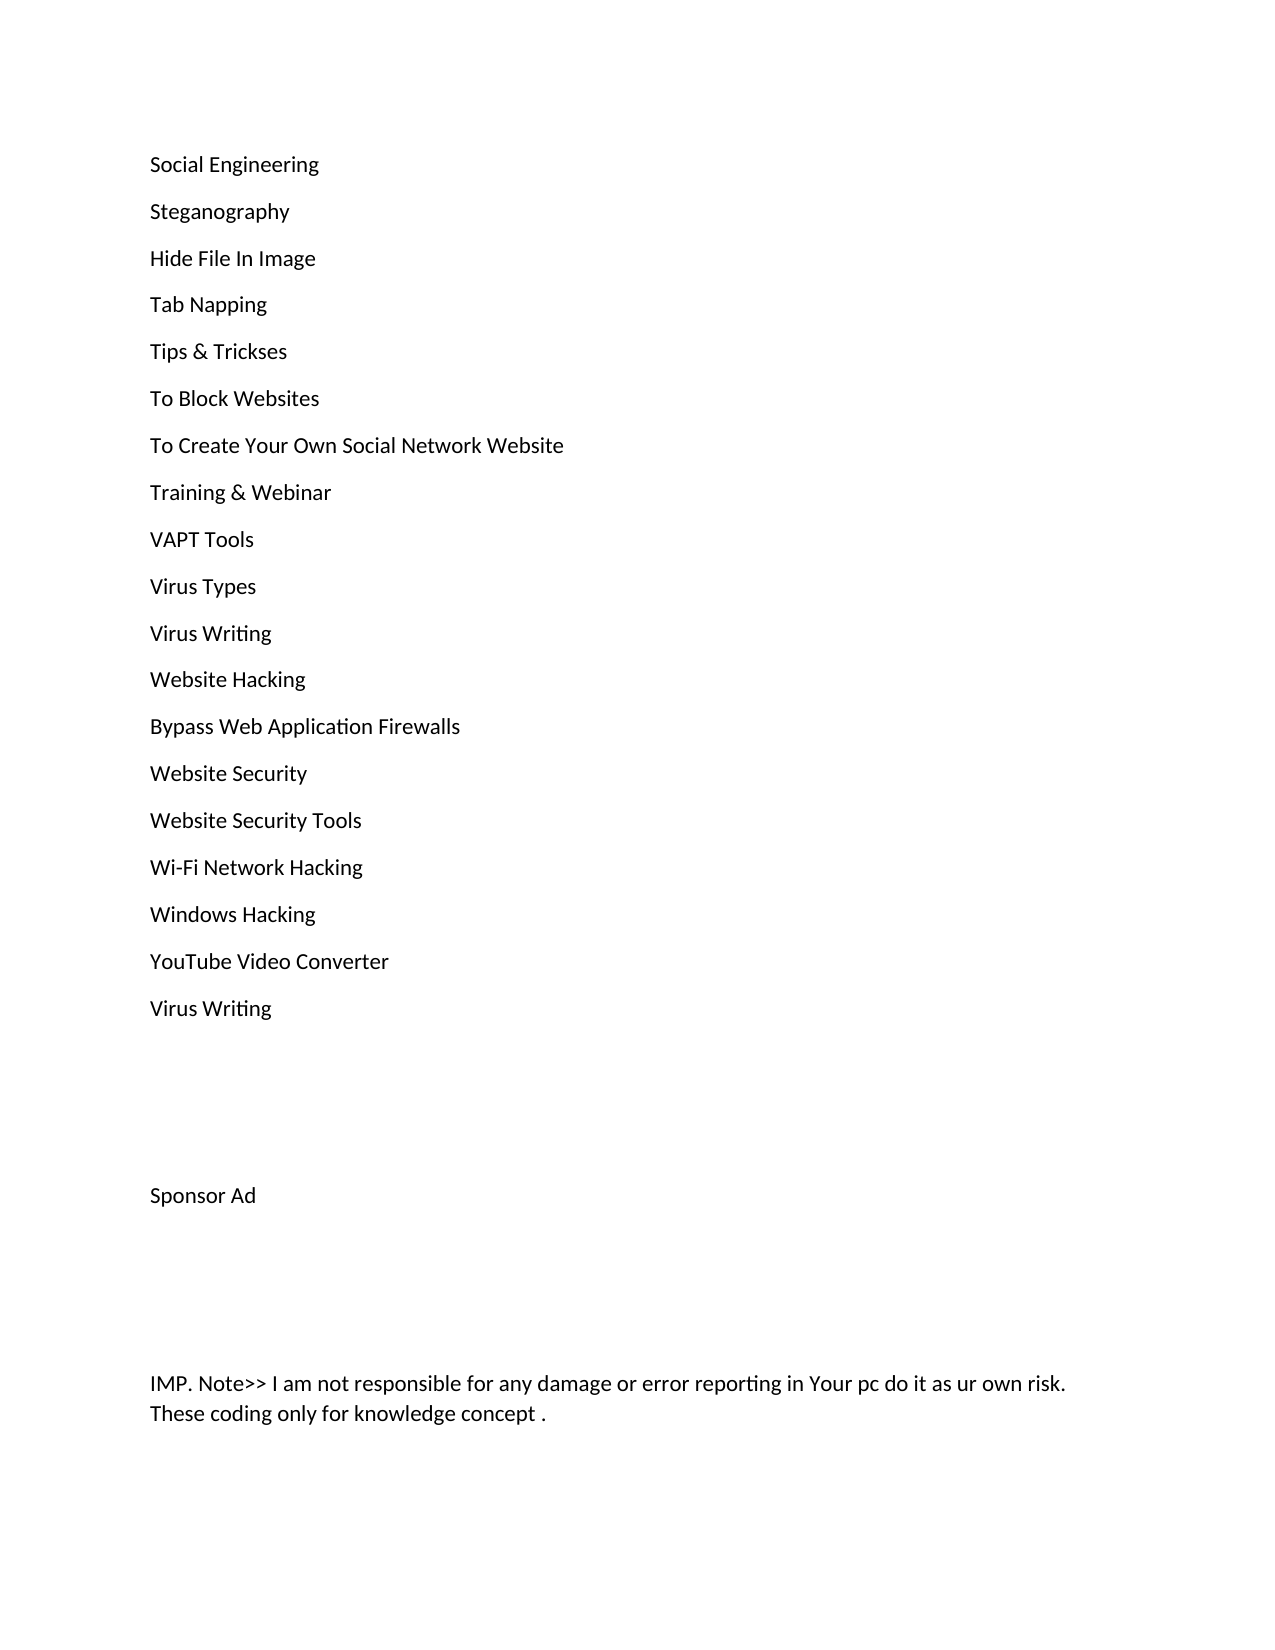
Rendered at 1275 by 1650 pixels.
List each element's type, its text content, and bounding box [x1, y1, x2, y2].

text To Create Your Own Social Network Website [150, 431, 1125, 459]
text Website Hacking [150, 666, 1125, 694]
text Social Engineering [150, 150, 1125, 178]
text Wi-Fi Network Hacking [150, 853, 1125, 881]
text Tips & Trickses [150, 337, 1125, 366]
text Website Security Tools [150, 806, 1125, 834]
text Virus Writing [150, 619, 1125, 647]
text YouTube Video Converter [150, 947, 1125, 975]
text Virus Writing [150, 994, 1125, 1022]
text Windows Hacking [150, 900, 1125, 928]
text Training & Webinar [150, 478, 1125, 506]
text Website Security [150, 759, 1125, 787]
text Virus Types [150, 572, 1125, 600]
text Steganography [150, 197, 1125, 225]
text Sponsor Ad [150, 1181, 1125, 1209]
text Hide File In Image [150, 244, 1125, 272]
text Bypass Web Application Firewalls [150, 712, 1125, 741]
text To Block Websites [150, 384, 1125, 412]
text IMP. Note>> I am not responsible for any damage or error reporting in Your pc do it as ur own risk. These coding only for knowledge concept . [150, 1369, 1125, 1427]
text VAPT Tools [150, 525, 1125, 553]
text Tab Napping [150, 291, 1125, 319]
